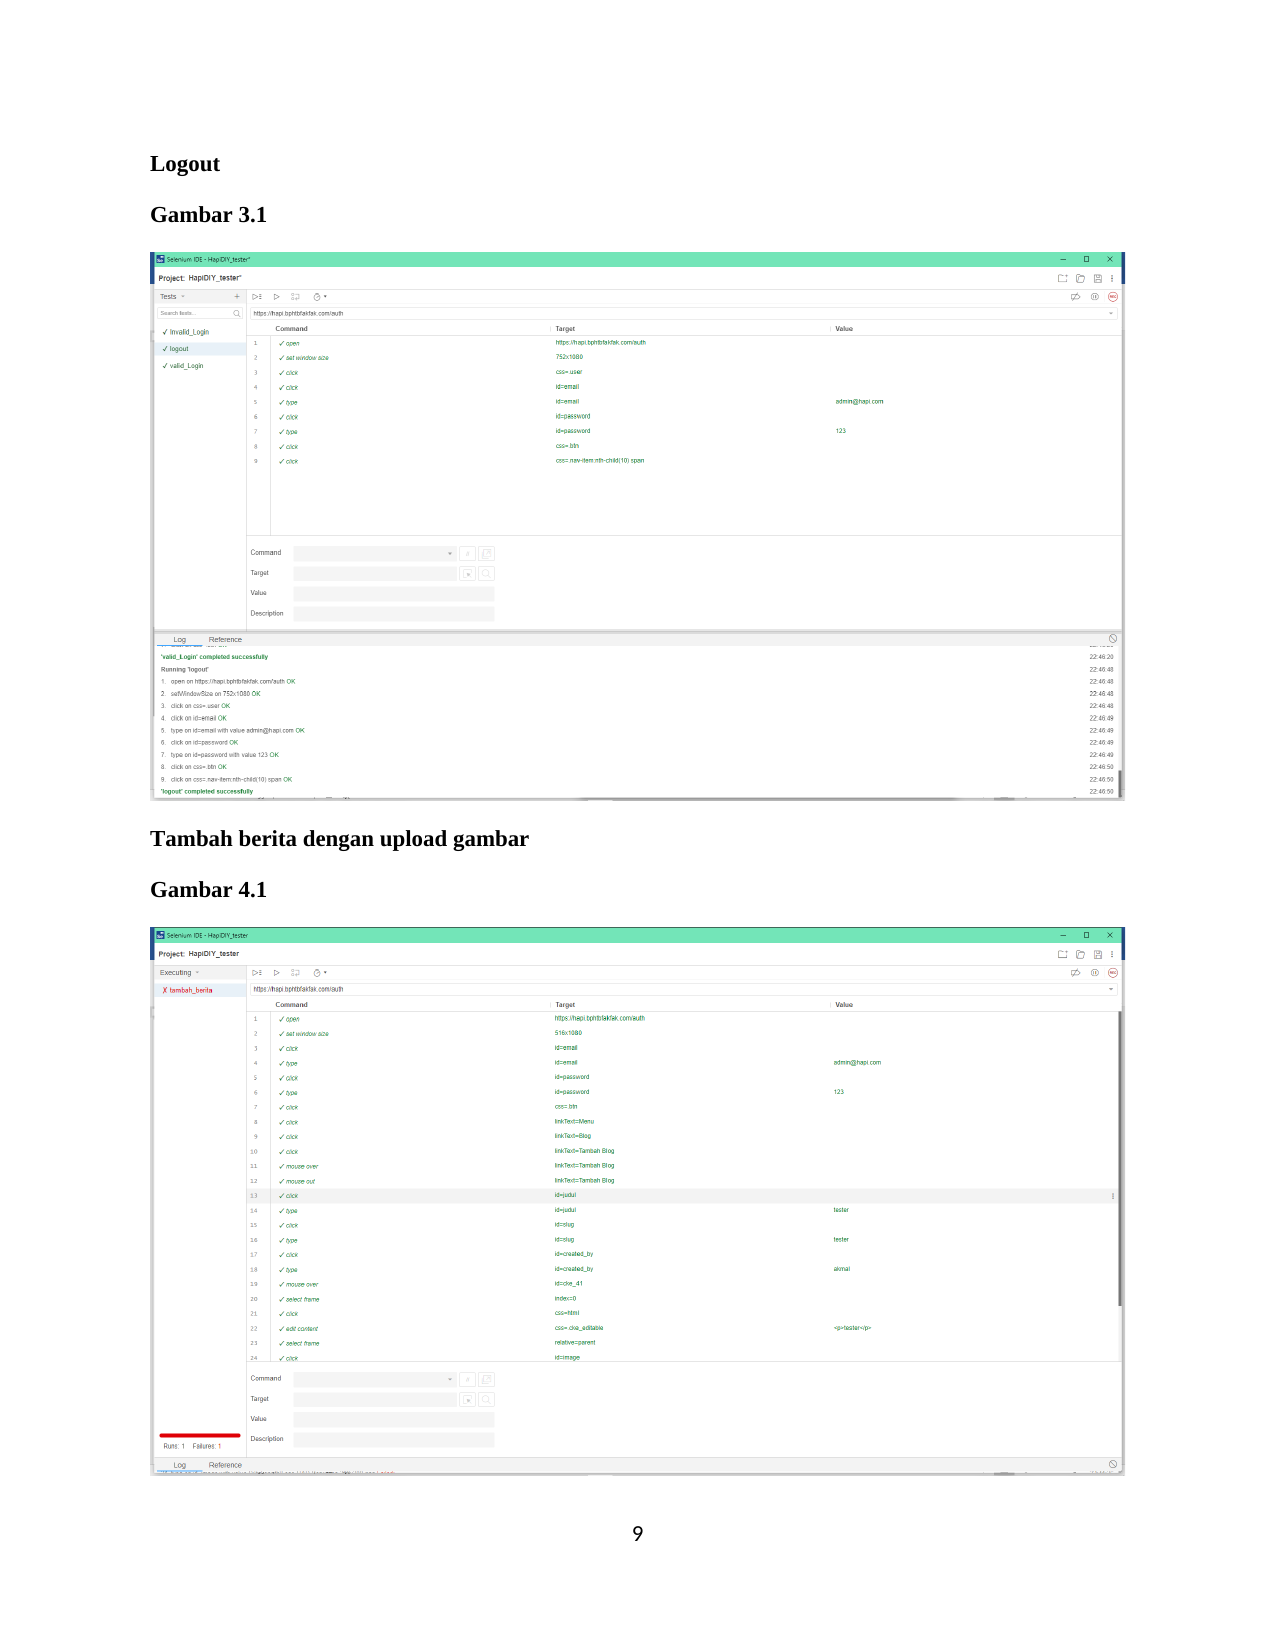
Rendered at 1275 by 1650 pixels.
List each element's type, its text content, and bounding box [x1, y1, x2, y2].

text Tambah berita dengan upload gambar [150, 826, 1125, 852]
picture [150, 252, 1125, 801]
picture [150, 927, 1125, 1476]
text Gambar 3.1 [150, 201, 1125, 227]
text Logout [150, 150, 1125, 176]
text Gambar 4.1 [150, 877, 1125, 903]
